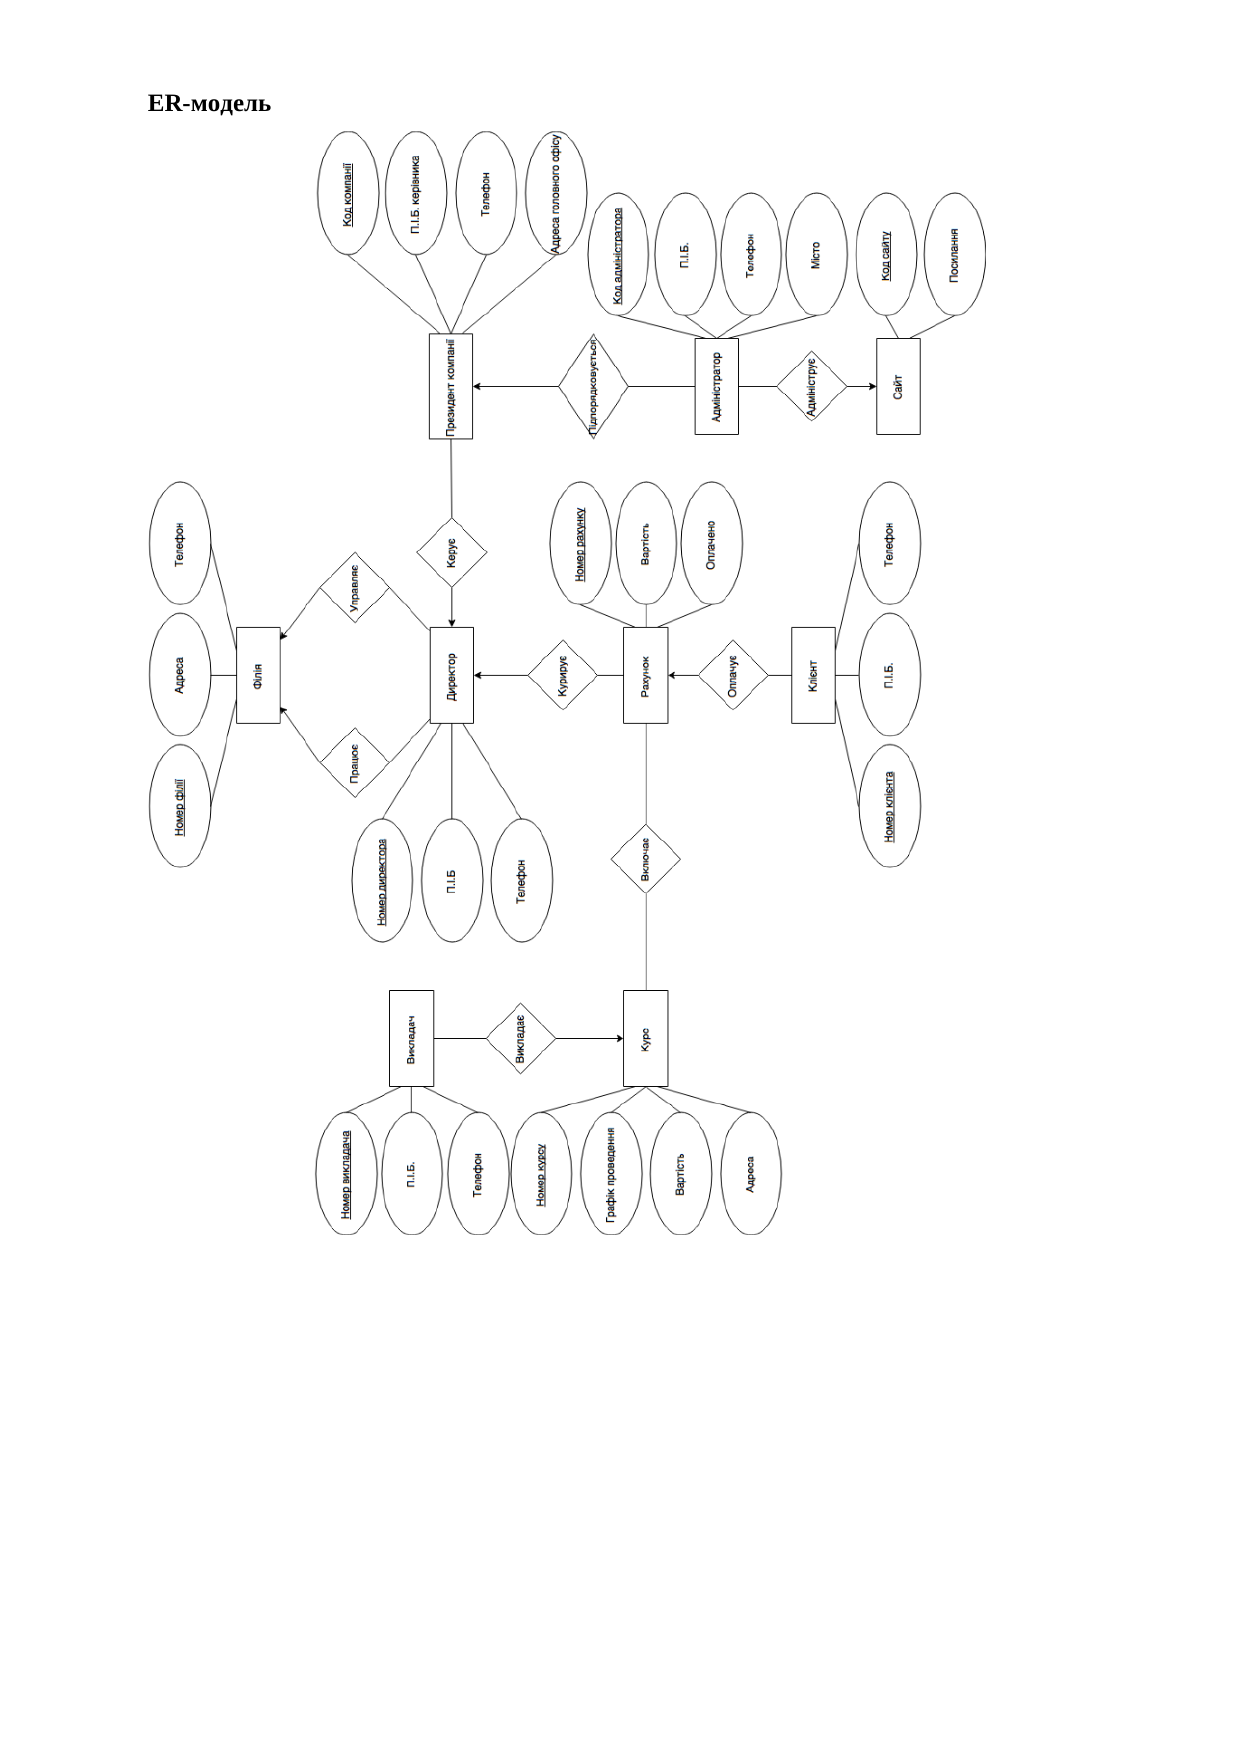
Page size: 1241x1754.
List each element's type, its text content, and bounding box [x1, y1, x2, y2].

subtitle ER-модель [148, 88, 1152, 117]
picture [149, 132, 988, 1234]
